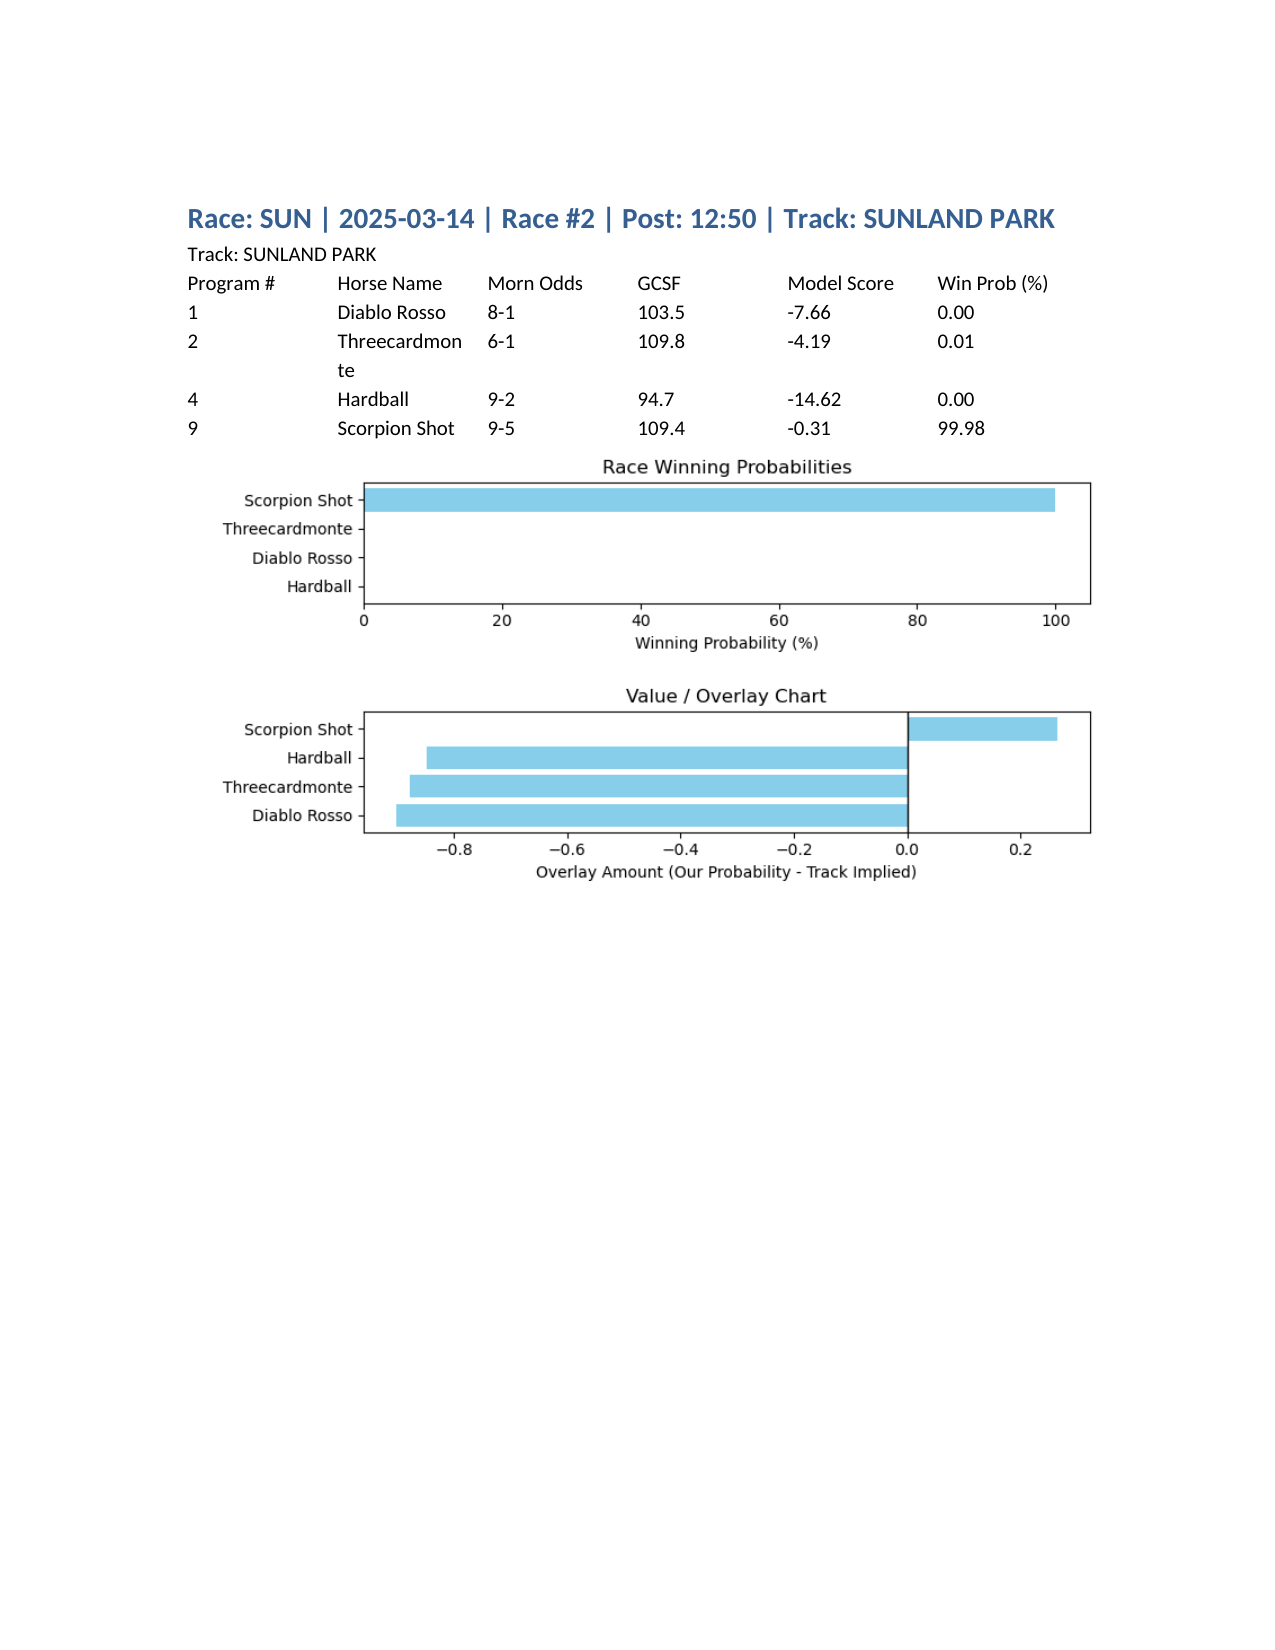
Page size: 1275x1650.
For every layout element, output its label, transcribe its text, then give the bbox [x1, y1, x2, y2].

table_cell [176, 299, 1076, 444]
text Track: SUNLAND PARK [187, 241, 1087, 266]
picture [206, 672, 1107, 898]
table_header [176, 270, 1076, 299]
subtitle Race: SUN | 2025-03-14 | Race #2 | Post: 12:50 | Track: SUNLAND PARK [187, 200, 1087, 236]
picture [206, 444, 1107, 669]
